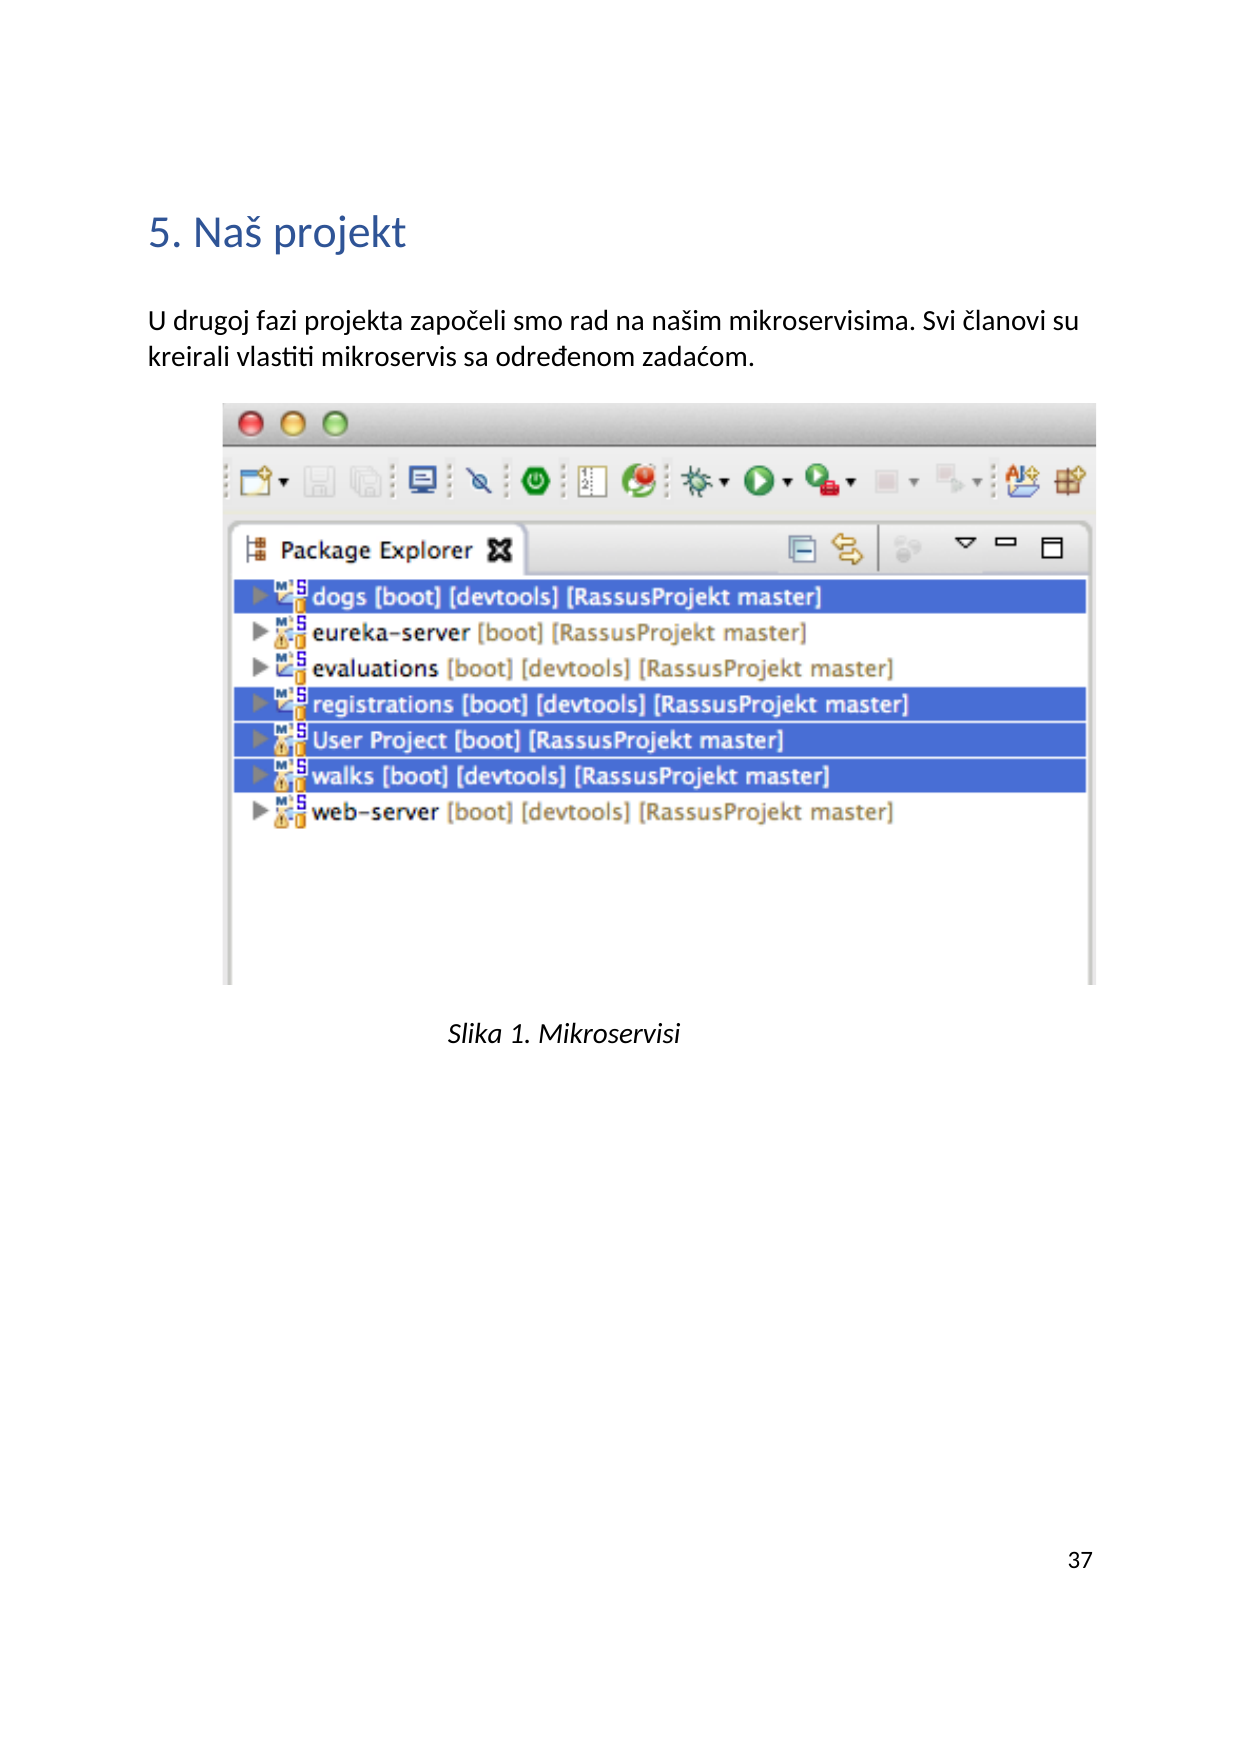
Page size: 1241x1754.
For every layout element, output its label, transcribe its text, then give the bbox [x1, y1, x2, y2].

text Slika 1. Mikroservisi [148, 1015, 1093, 1051]
text U drugoj fazi projekta započeli smo rad na našim mikroservisima. Svi članovi su kreirali vlastiti mikroservis sa određenom zadaćom. [148, 302, 1093, 373]
picture [222, 403, 1097, 985]
subtitle 5. Naš projekt [148, 203, 1093, 259]
